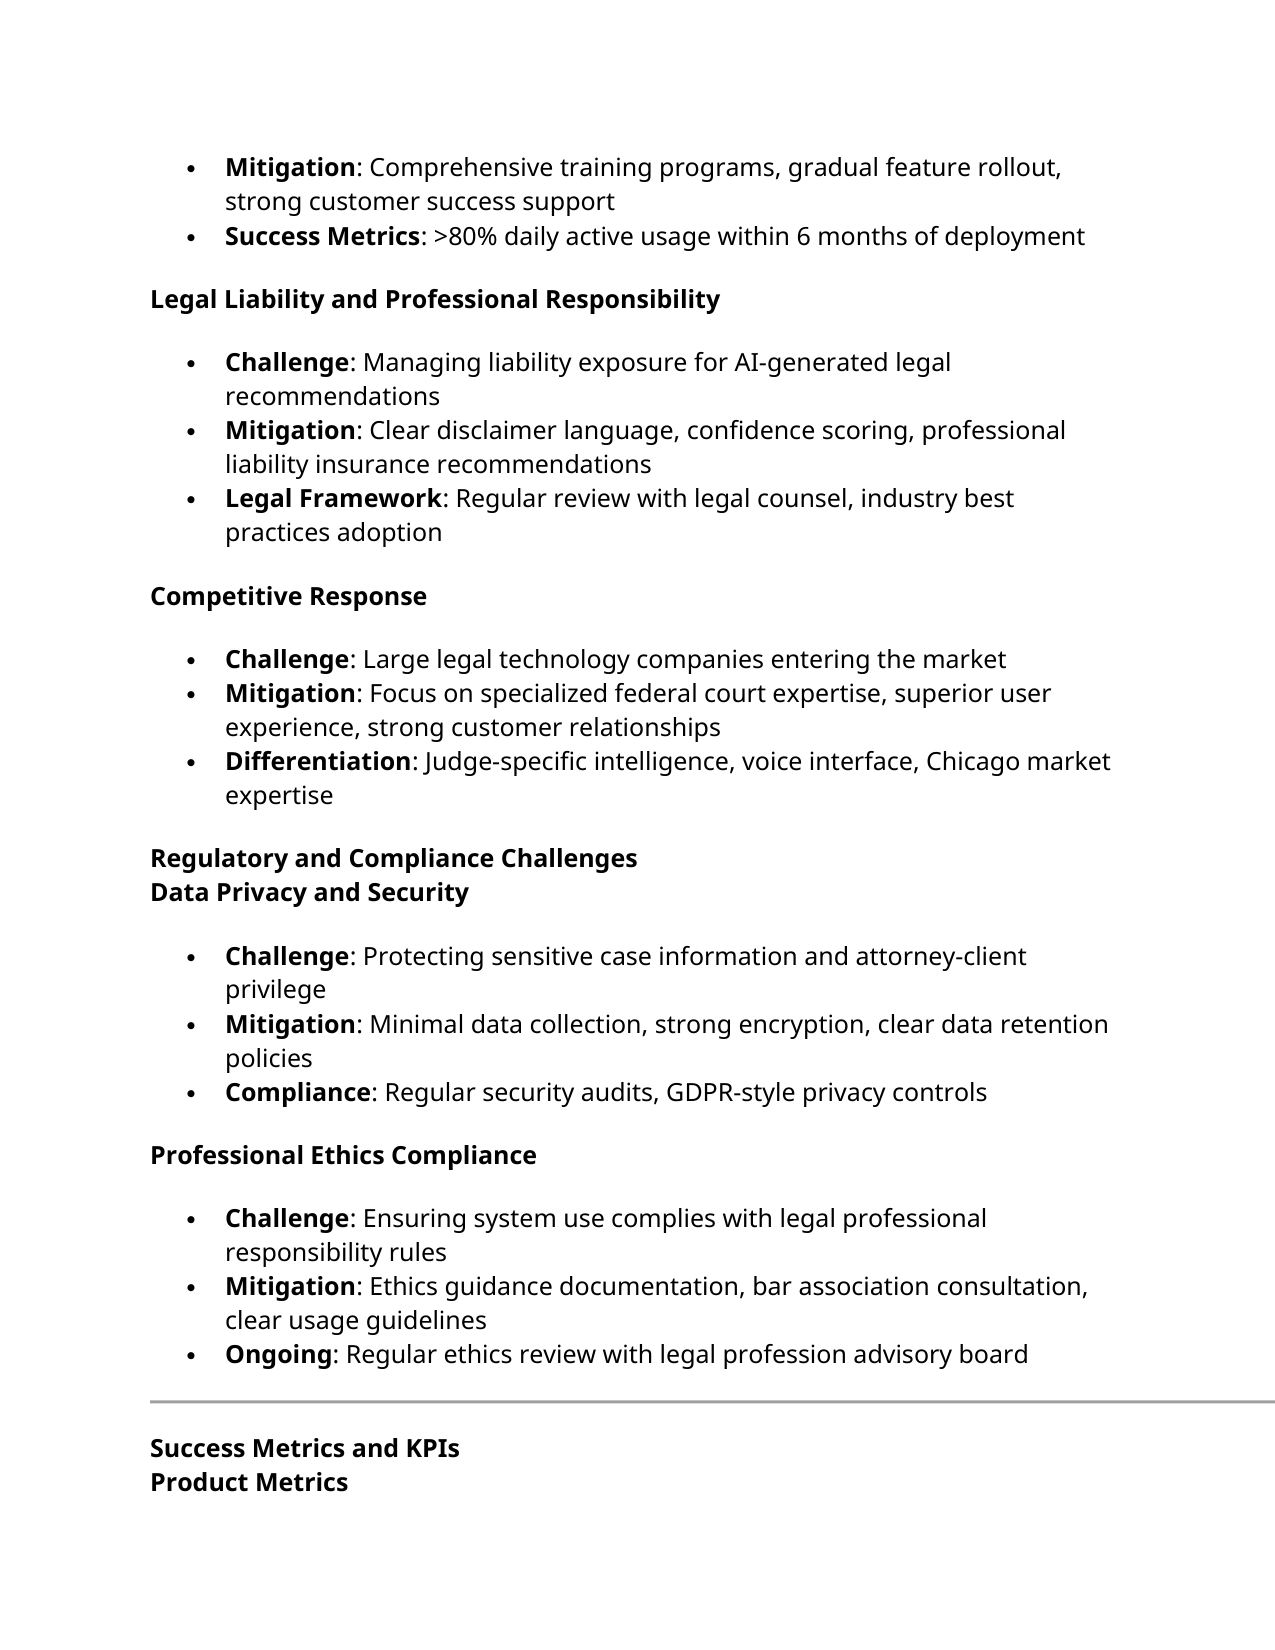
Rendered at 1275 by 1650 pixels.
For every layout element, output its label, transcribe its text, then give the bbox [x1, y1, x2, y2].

list Ongoing: Regular ethics review with legal profession advisory board [187, 1337, 1125, 1371]
list Challenge: Protecting sensitive case information and attorney-client privilege [187, 938, 1125, 1006]
text Regulatory and Compliance Challenges [150, 841, 1125, 875]
list Mitigation: Focus on specialized federal court expertise, superior user experience, strong customer relationships [187, 675, 1125, 743]
list Compliance: Regular security audits, GDPR-style privacy controls [187, 1074, 1125, 1108]
text Data Privacy and Security [150, 875, 1125, 909]
text Competitive Response [150, 578, 1125, 612]
list Mitigation: Minimal data collection, strong encryption, clear data retention policies [187, 1006, 1125, 1074]
list Mitigation: Ethics guidance documentation, bar association consultation, clear usage guidelines [187, 1269, 1125, 1337]
list Challenge: Managing liability exposure for AI-generated legal recommendations [187, 344, 1125, 413]
list Challenge: Ensuring system use complies with legal professional responsibility rules [187, 1201, 1125, 1269]
list Legal Framework: Regular review with legal counsel, industry best practices adoption [187, 481, 1125, 549]
list Challenge: Large legal technology companies entering the market [187, 641, 1125, 675]
list Success Metrics: >80% daily active usage within 6 months of deployment [187, 218, 1125, 252]
text Product Metrics [150, 1465, 1125, 1499]
text Professional Ethics Compliance [150, 1138, 1125, 1172]
list Mitigation: Comprehensive training programs, gradual feature rollout, strong customer success support [187, 150, 1125, 218]
text Legal Liability and Professional Responsibility [150, 281, 1125, 315]
list Differentiation: Judge-specific intelligence, voice interface, Chicago market expertise [187, 743, 1125, 812]
text Success Metrics and KPIs [150, 1431, 1125, 1465]
list Mitigation: Clear disclaimer language, confidence scoring, professional liability insurance recommendations [187, 413, 1125, 481]
